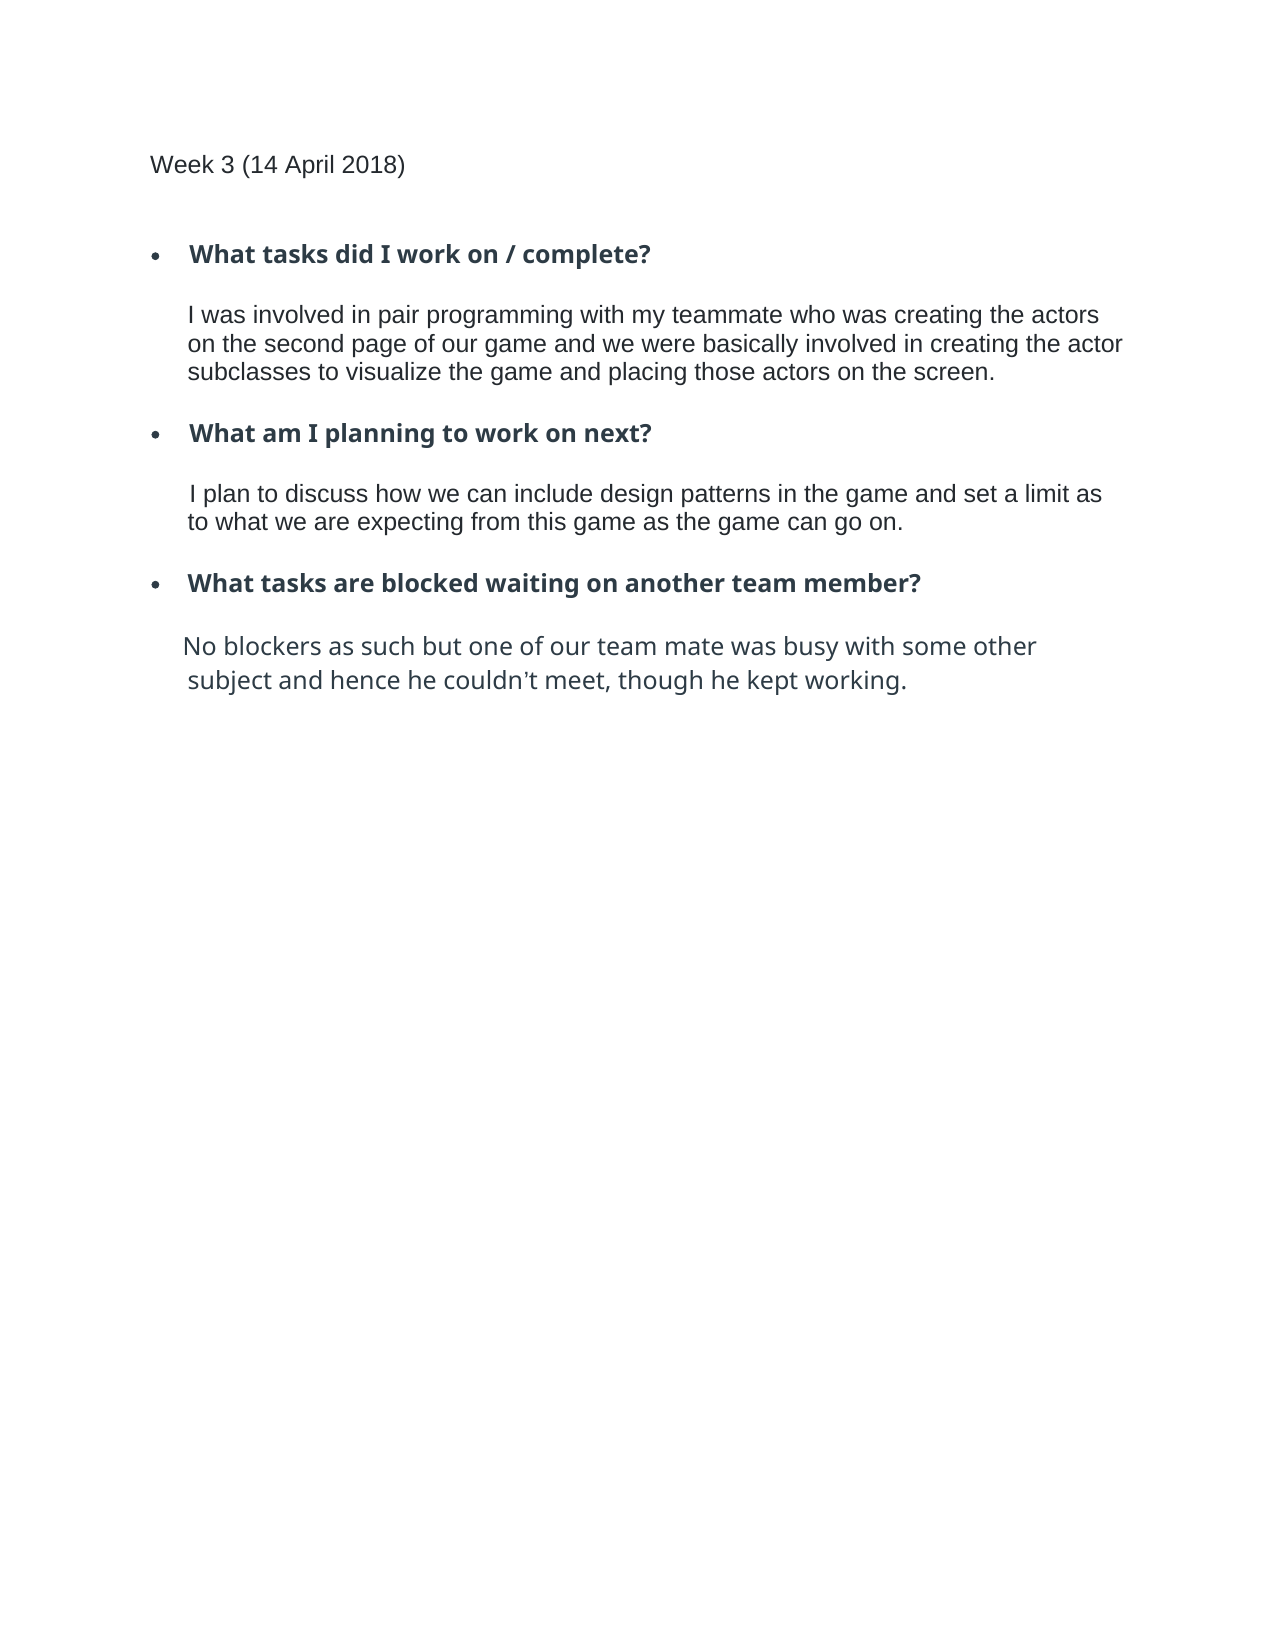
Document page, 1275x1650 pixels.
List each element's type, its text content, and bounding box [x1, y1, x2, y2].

list What tasks are blocked waiting on another team member? [152, 565, 1125, 599]
text No blockers as such but one of our team mate was busy with some other subject and hence he couldn’t meet, though he kept working. [150, 628, 1125, 697]
text Week 3 (14 April 2018) [150, 150, 1125, 179]
text I plan to discuss how we can include design patterns in the game and set a limit as to what we are expecting from this game as the game can go on. [187, 478, 1125, 536]
list What tasks did I work on / complete? [152, 237, 1125, 271]
list What am I planning to work on next? [152, 415, 1125, 449]
text I was involved in pair programming with my teammate who was creating the actors on the second page of our game and we were basically involved in creating the actor subclasses to visualize the game and placing those actors on the screen. [187, 300, 1125, 386]
